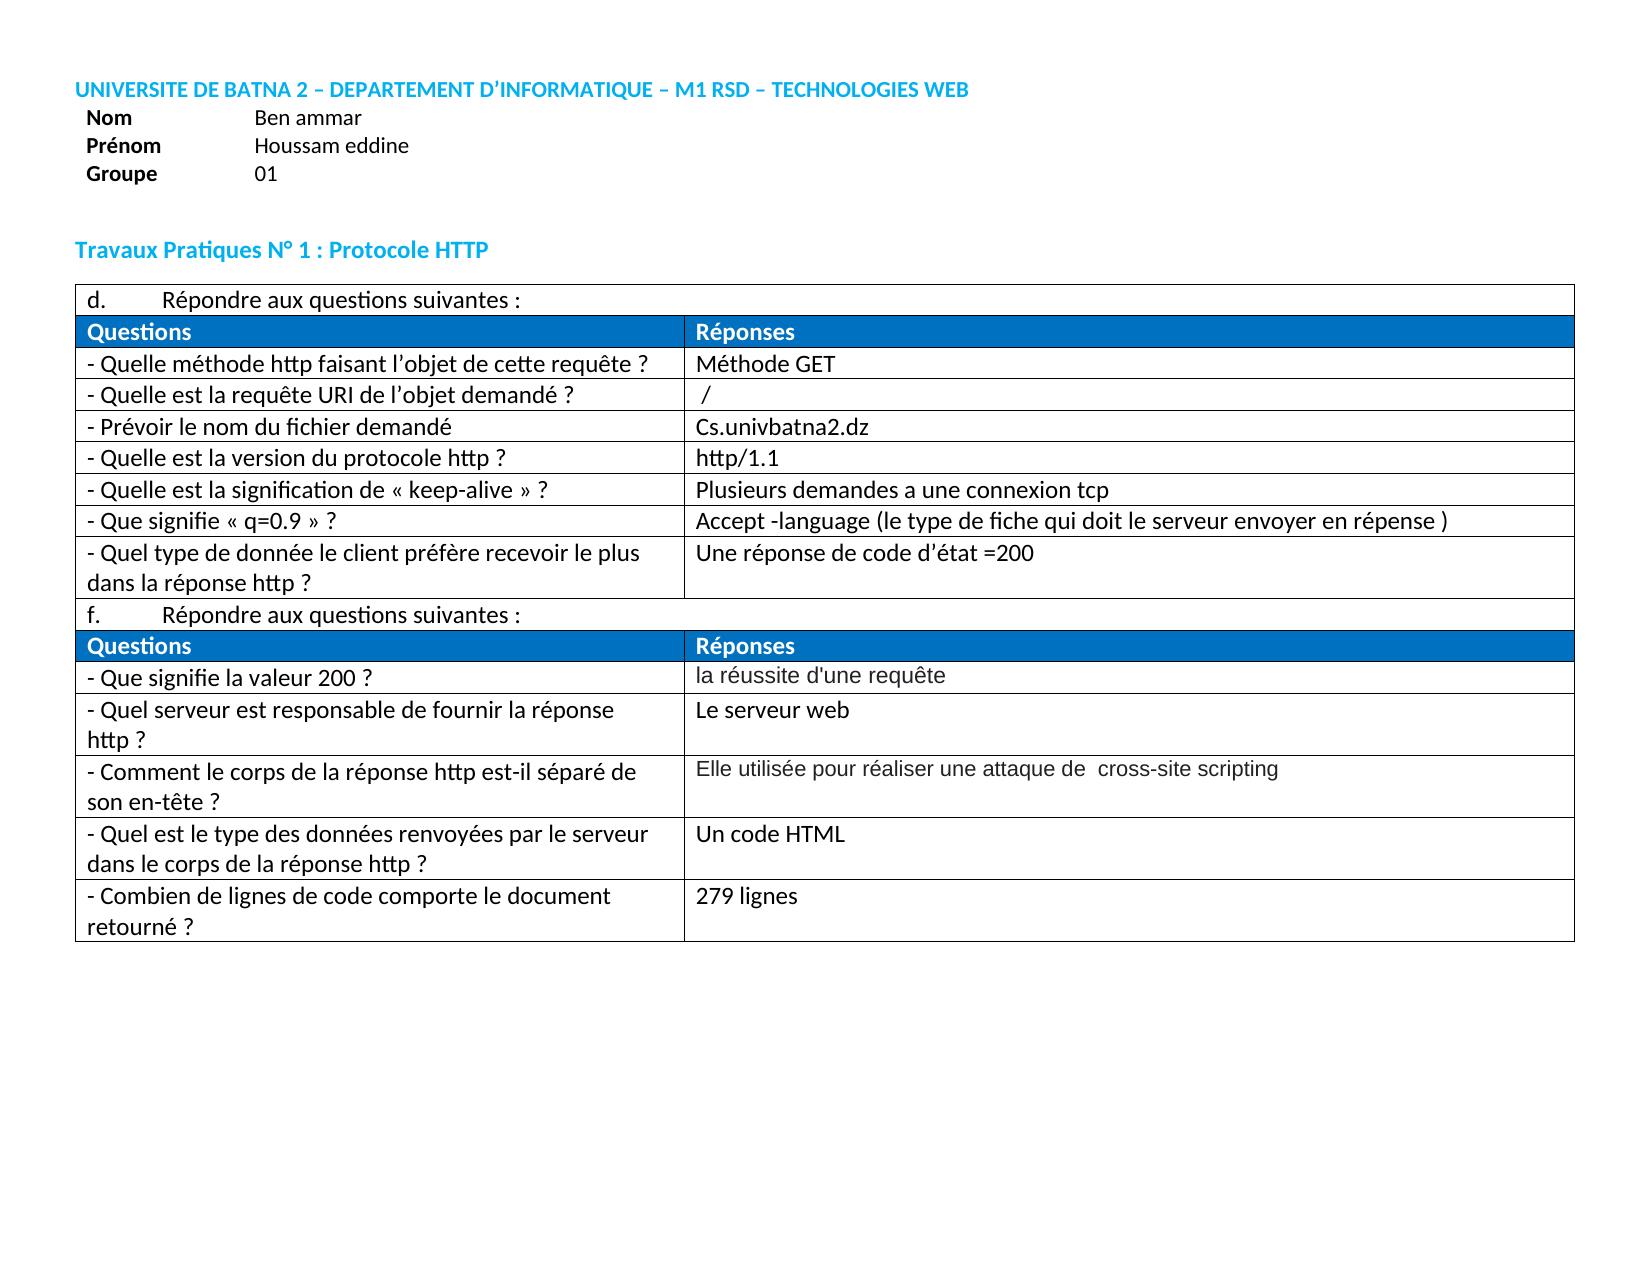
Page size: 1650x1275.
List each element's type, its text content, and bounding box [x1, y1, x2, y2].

table_cell Réponses [685, 631, 1574, 661]
table_cell Cs.univbatna2.dz [685, 411, 1574, 441]
table_cell la réussite d'une requête [685, 662, 1574, 693]
table_cell - Quelle méthode http faisant l’objet de cette requête ? [76, 348, 684, 378]
table_cell Réponses [685, 316, 1574, 347]
table_header Ben ammar [243, 103, 871, 131]
table_cell 01 [243, 159, 871, 187]
table_cell Questions [76, 631, 684, 661]
table_cell - Quelle est la version du protocole http ? [76, 442, 684, 473]
table_cell / [685, 379, 1574, 410]
table_cell - Comment le corps de la réponse http est-il séparé de son en-tête ? [76, 756, 684, 817]
table_cell Une réponse de code d’état =200 [685, 537, 1574, 598]
table_cell Le serveur web [685, 694, 1574, 755]
table_cell - Prévoir le nom du fichier demandé [76, 411, 684, 441]
table_cell 279 lignes [685, 880, 1574, 941]
table_cell Un code HTML [685, 818, 1574, 879]
table_cell - Quel est le type des données renvoyées par le serveur dans le corps de la réponse http ? [76, 818, 684, 879]
table_cell Accept -language (le type de fiche qui doit le serveur envoyer en répense ) [685, 506, 1574, 536]
table_cell http/1.1 [685, 442, 1574, 473]
table_cell - Quel type de donnée le client préfère recevoir le plus dans la réponse http ? [76, 537, 684, 598]
table_header Nom [75, 103, 243, 131]
table_cell - Que signifie « q=0.9 » ? [76, 506, 684, 536]
table_header d. Répondre aux questions suivantes : [76, 285, 1574, 315]
table_cell - Quelle est la requête URI de l’objet demandé ? [76, 379, 684, 410]
table_cell Prénom [75, 131, 243, 159]
table_cell - Combien de lignes de code comporte le document retourné ? [76, 880, 684, 941]
table_cell - Quelle est la signification de « keep-alive » ? [76, 474, 684, 504]
table_cell - Que signifie la valeur 200 ? [76, 662, 684, 693]
table_cell Méthode GET [685, 348, 1574, 378]
table_cell Houssam eddine [243, 131, 871, 159]
text Travaux Pratiques N° 1 : Protocole HTTP [75, 234, 1575, 264]
table_cell Elle utilisée pour réaliser une attaque de cross-site scripting [685, 756, 1574, 817]
table_cell - Quel serveur est responsable de fournir la réponse http ? [76, 694, 684, 755]
table_cell Questions [76, 316, 684, 347]
table_cell Plusieurs demandes a une connexion tcp [685, 474, 1574, 504]
table_cell Groupe [75, 159, 243, 187]
table_cell f. Répondre aux questions suivantes : [76, 599, 1574, 630]
